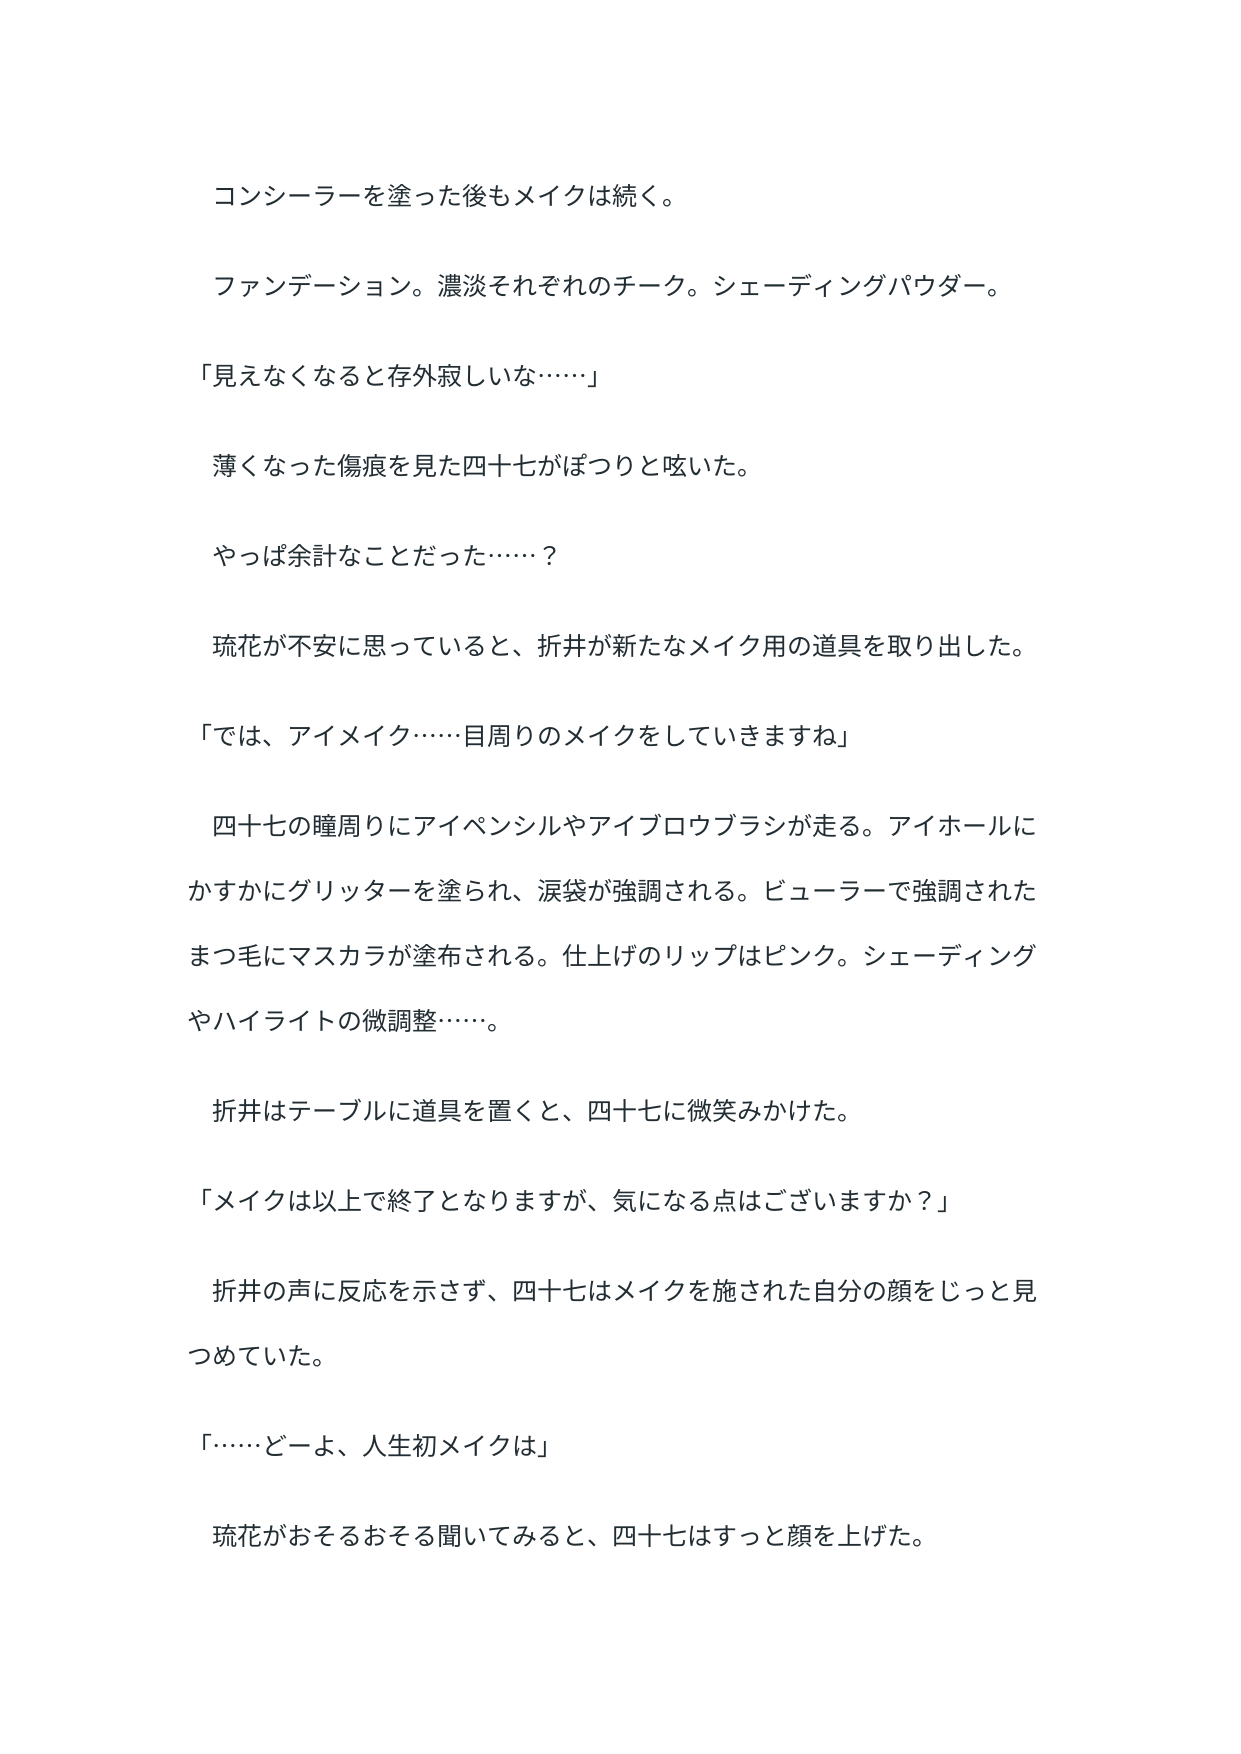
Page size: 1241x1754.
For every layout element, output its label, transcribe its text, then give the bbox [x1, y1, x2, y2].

text ファンデーション。濃淡それぞれのチーク。シェーディングパウダー。 [187, 252, 1053, 317]
text 「……どーよ、人生初メイクは」 [187, 1412, 1053, 1477]
text 折井はテーブルに道具を置くと、四十七に微笑みかけた。 [187, 1077, 1053, 1142]
text やっぱ余計なことだった……？ [187, 522, 1053, 587]
text 「では、アイメイク……目周りのメイクをしていきますね」 [187, 702, 1053, 767]
text 琉花がおそるおそる聞いてみると、四十七はすっと顔を上げた。 [187, 1502, 1053, 1567]
text 「見えなくなると存外寂しいな……」 [187, 342, 1053, 407]
text 折井の声に反応を示さず、四十七はメイクを施された自分の顔をじっと見つめていた。 [187, 1257, 1053, 1387]
text 四十七の瞳周りにアイペンシルやアイブロウブラシが走る。アイホールにかすかにグリッターを塗られ、涙袋が強調される。ビューラーで強調されたまつ毛にマスカラが塗布される。仕上げのリップはピンク。シェーディングやハイライトの微調整……。 [187, 792, 1053, 1052]
text コンシーラーを塗った後もメイクは続く。 [187, 162, 1053, 227]
text 琉花が不安に思っていると、折井が新たなメイク用の道具を取り出した。 [187, 612, 1053, 677]
text 薄くなった傷痕を見た四十七がぽつりと呟いた。 [187, 432, 1053, 497]
text 「メイクは以上で終了となりますが、気になる点はございますか？」 [187, 1167, 1053, 1232]
